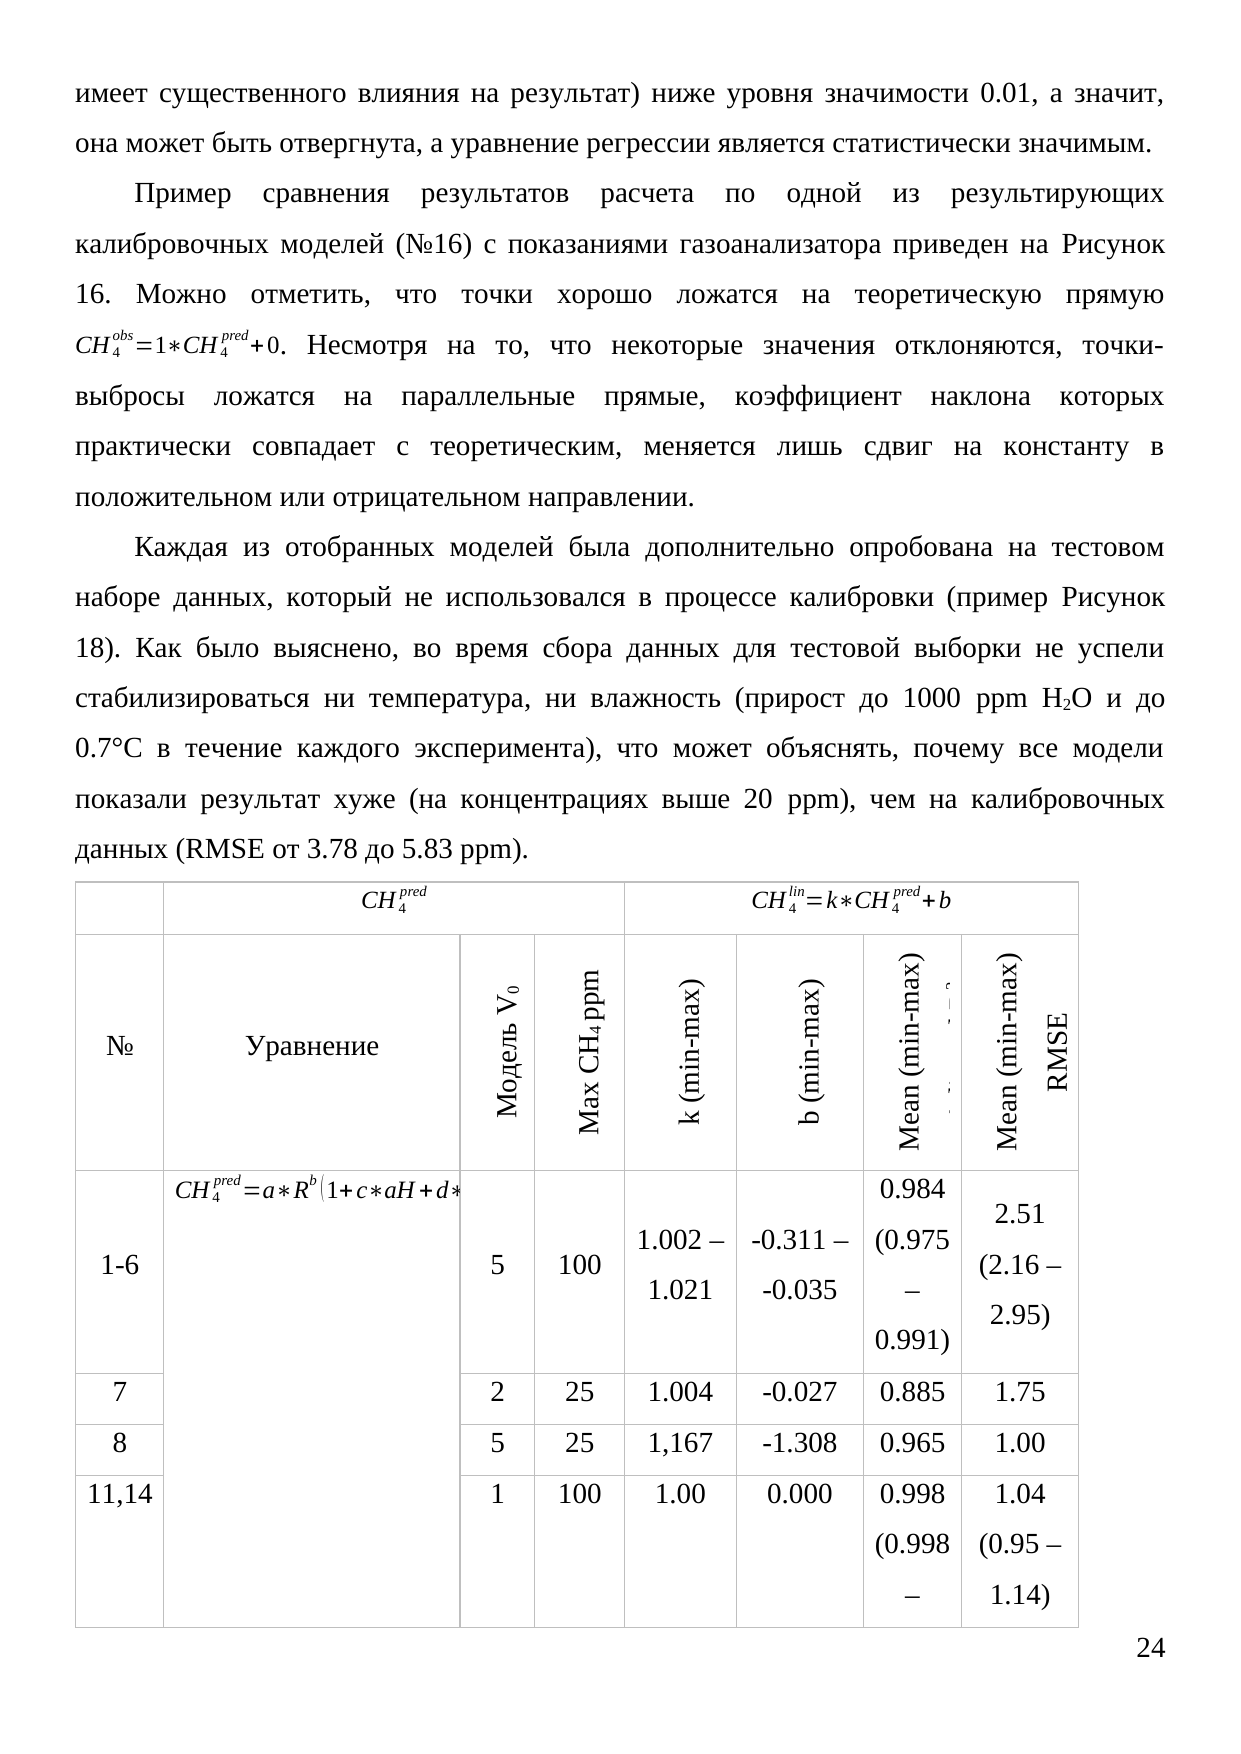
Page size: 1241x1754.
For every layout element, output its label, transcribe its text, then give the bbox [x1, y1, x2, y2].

table_cell 1 [461, 1476, 534, 1627]
table_cell -1.308 [737, 1425, 863, 1475]
table_cell № [76, 935, 163, 1170]
table_cell [164, 1171, 459, 1627]
table_cell Модель V0 [461, 935, 534, 1170]
table_cell k (min-max) [625, 935, 736, 1170]
table_cell 25 [535, 1374, 624, 1424]
table_cell 1.00 [625, 1476, 736, 1627]
table_cell -0.311 – -0.035 [737, 1171, 863, 1373]
table_cell Mean (min-max) RMSE [962, 935, 1078, 1170]
table_cell 1-6 [76, 1171, 163, 1373]
table_cell Уравнение [164, 935, 459, 1170]
table_cell 5 [461, 1171, 534, 1373]
table_cell 0.984 (0.975 – 0.991) [864, 1171, 961, 1373]
table_cell 1.75 [962, 1374, 1078, 1424]
table_cell b (min-max) [737, 935, 863, 1170]
table_cell 8 [76, 1425, 163, 1475]
table_cell 0.998 (0.998 – 0.999) [864, 1476, 961, 1627]
table_header [76, 883, 163, 934]
table_cell 1,167 [625, 1425, 736, 1475]
table_cell 25 [535, 1425, 624, 1475]
table_cell 2.51 (2.16 – 2.95) [962, 1171, 1078, 1373]
table_header [164, 883, 624, 934]
table_cell 1.04 (0.95 – 1.14) [962, 1476, 1078, 1627]
table_cell 7 [76, 1374, 163, 1424]
text Каждая из отобранных моделей была дополнительно опробована на тестовом наборе данных, который не использовался в процессе калибровки (пример Рисунок 18). Как было выяснено, во время сбора данных для тестовой выборки не успели стабилизироваться ни температура, ни влажность (прирост до 1000 ppm H2O и до 0.7°C в течение каждого эксперимента), что может объяснять, почему все модели показали результат хуже (на концентрациях выше 20 ppm), чем на калибровочных данных (RMSE от 3.78 до 5.83 ppm). [75, 529, 1165, 864]
table_cell 0.000 [737, 1476, 863, 1627]
table_cell 5 [461, 1425, 534, 1475]
table_cell -0.027 [737, 1374, 863, 1424]
table_cell Mean (min-max) Adjusted R2 [864, 935, 961, 1170]
table_cell 0.885 [864, 1374, 961, 1424]
table_cell 100 [535, 1476, 624, 1627]
table_cell 100 [535, 1171, 624, 1373]
text Пример сравнения результатов расчета по одной из результирующих калибровочных моделей (№16) с показаниями газоанализатора приведен на Рисунок 16. Можно отметить, что точки хорошо ложатся на теоретическую прямую . Несмотря на то, что некоторые значения отклоняются, точки-выбросы ложатся на параллельные прямые, коэффициент наклона которых практически совпадает с теоретическим, меняется лишь сдвиг на константу в положительном или отрицательном направлении. [75, 176, 1165, 512]
table_cell 0.965 [864, 1425, 961, 1475]
table_header [625, 883, 1078, 934]
table_cell 11,14 [76, 1476, 163, 1627]
table_cell Max CH4 ppm [535, 935, 624, 1170]
table_cell 1.002 – 1.021 [625, 1171, 736, 1373]
table_cell 1.004 [625, 1374, 736, 1424]
table_cell 2 [461, 1374, 534, 1424]
table_cell 1.00 [962, 1425, 1078, 1475]
